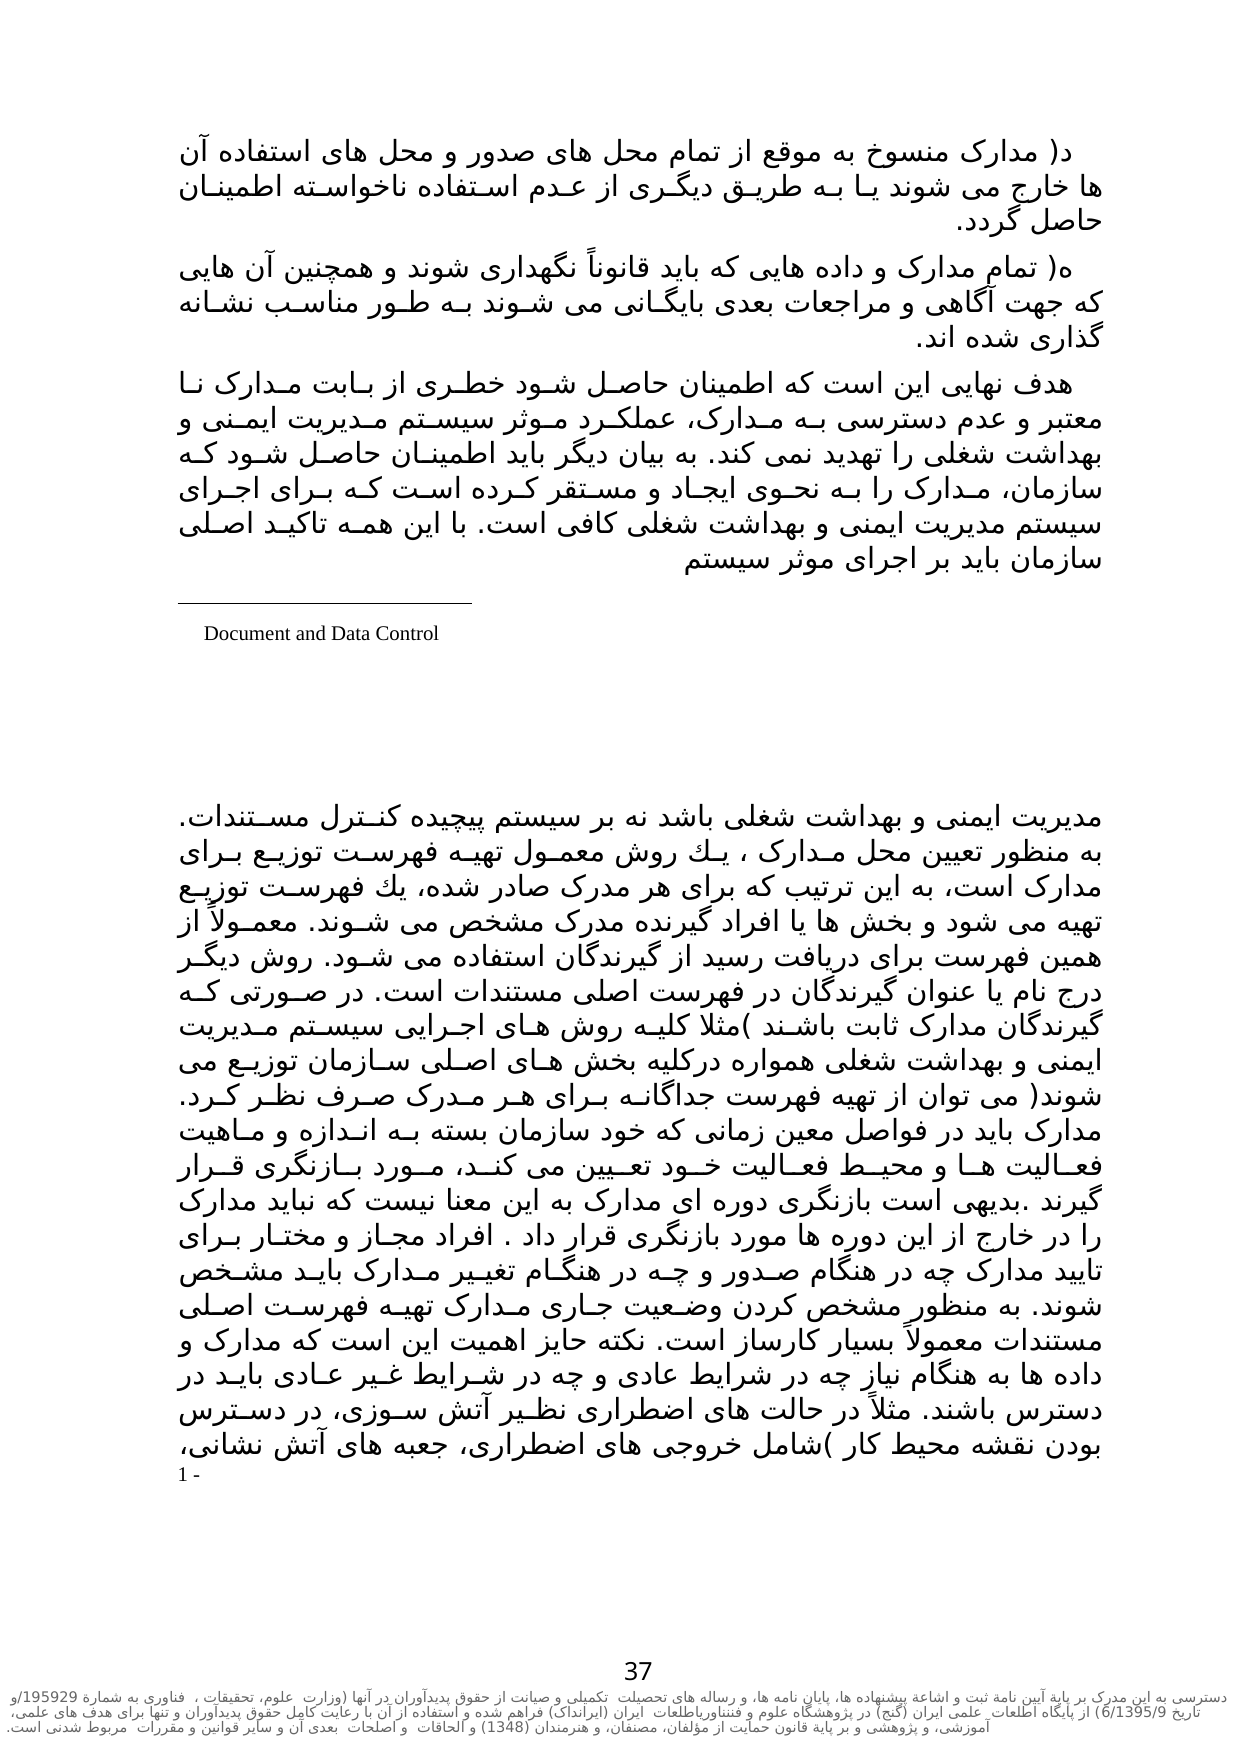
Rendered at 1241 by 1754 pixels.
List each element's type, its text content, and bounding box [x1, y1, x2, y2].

text د( مدارک منسوخ به موقع از تمام محل های صدور و محل های استفاده آن ها خارج می شوند یا به طریق دیگری از عدم استفاده ناخواسته اطمينان حاصل گردد. [178, 134, 1103, 238]
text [178, 799, 1103, 1461]
text Document and Data Control [204, 620, 1105, 644]
text ه( تمام مدارک و داده هایی كه باید قانوناً نگهداری شوند و همچنين آن هایی كه جهت آگاهی و مراجعات بعدی بایگانی می شوند به طور مناسب نشانه گذاری شده اند. [178, 250, 1103, 354]
text هدف نهایی این است كه اطمينان حاصل شود خطری از بابت مدارک نا معتبر و عدم دسترسی به مدارک، عملکرد موثر سيستم مدیریت ایمنی و بهداشت شغلی را تهدید نمی كند. به بيان دیگر باید اطمينان حاصل شود كه سازمان، مدارک را به نحوی ایجاد و مستقر كرده است كه برای اجرای سيستم مدیریت ایمنی و بهداشت شغلی كافی است. با این همه تاكيد اصلی سازمان باید بر اجرای موثر سيستم [178, 367, 1103, 575]
